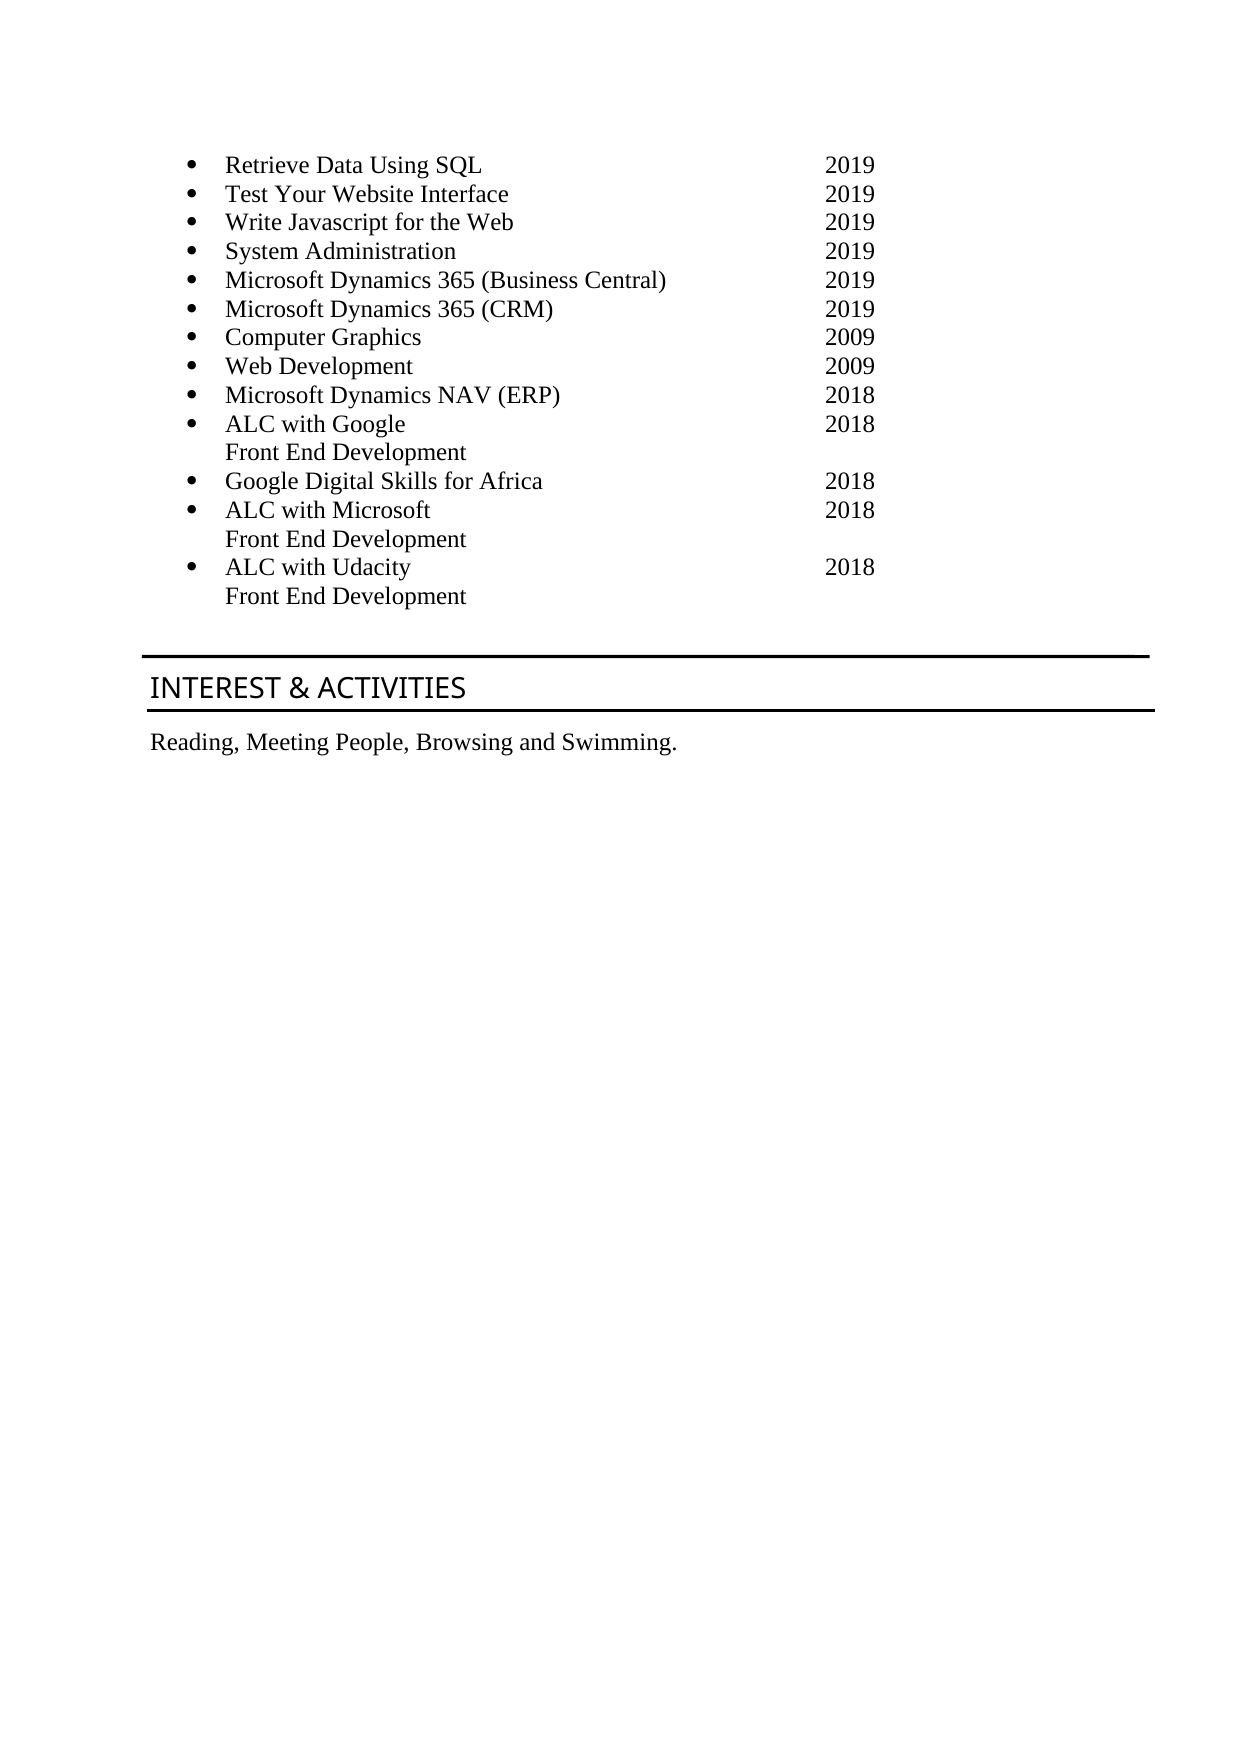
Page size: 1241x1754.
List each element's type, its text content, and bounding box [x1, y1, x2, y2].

list ALC with Google 2018 [187, 409, 1090, 437]
text Front End Development [150, 437, 1090, 466]
list System Administration 2019 [187, 236, 1090, 265]
text Reading, Meeting People, Browsing and Swimming. [150, 727, 1090, 756]
list Microsoft Dynamics NAV (ERP) 2018 [187, 380, 1090, 409]
list Microsoft Dynamics 365 (CRM) 2019 [187, 294, 1090, 322]
list Test Your Website Interface 2019 [187, 179, 1090, 207]
text Front End Development [150, 524, 1090, 552]
list Google Digital Skills for Africa 2018 [187, 466, 1090, 495]
text INTEREST & ACTIVITIES [150, 667, 1090, 707]
list Microsoft Dynamics 365 (Business Central) 2019 [187, 265, 1090, 294]
text Front End Development [150, 581, 1090, 610]
list Retrieve Data Using SQL 2019 [187, 150, 1090, 179]
list Write Javascript for the Web 2019 [187, 207, 1090, 236]
list ALC with Microsoft 2018 [187, 495, 1090, 524]
list Computer Graphics 2009 [187, 322, 1090, 351]
list ALC with Udacity 2018 [187, 552, 1090, 581]
list Web Development 2009 [187, 351, 1090, 380]
